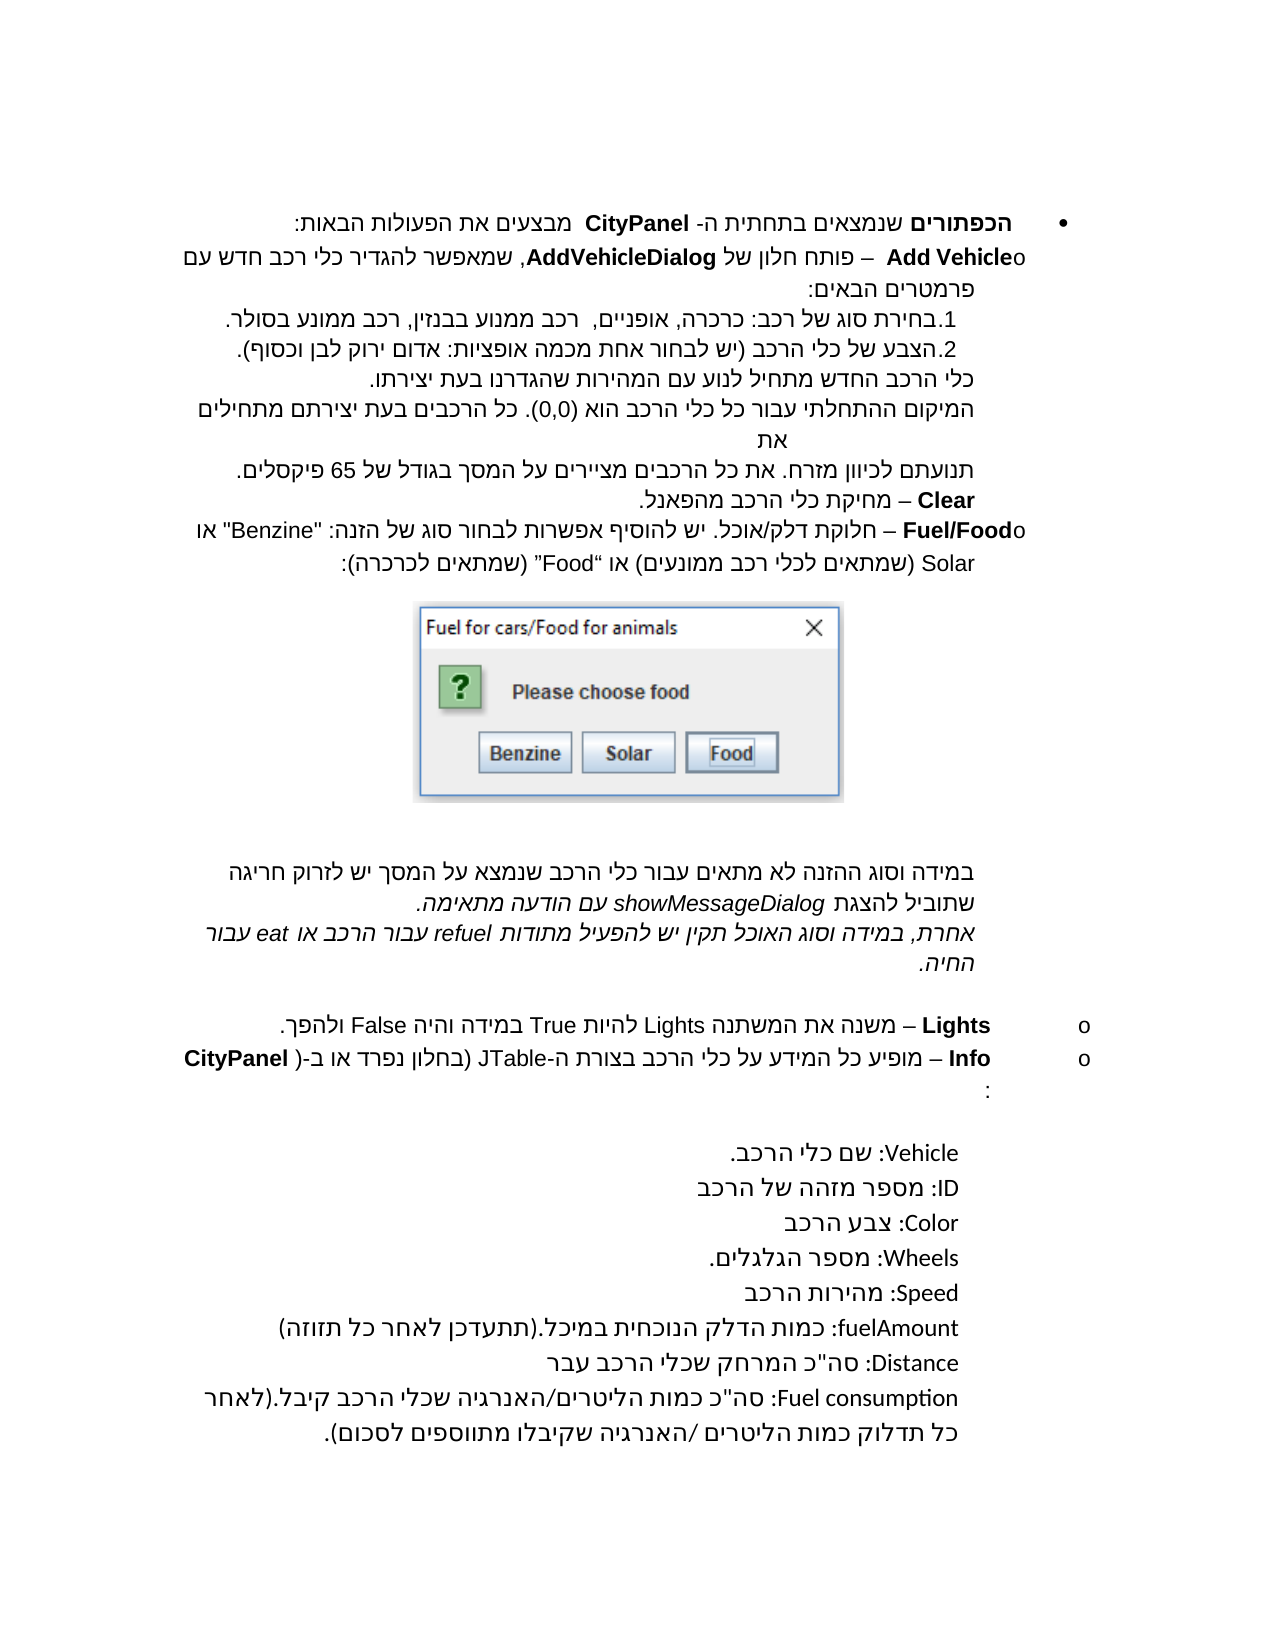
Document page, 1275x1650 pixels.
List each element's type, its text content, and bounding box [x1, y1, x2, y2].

list Fuel/Food – חלוקת דלק/אוכל. יש להוסיף אפשרות לבחור סוג של הזנה: "Benzine" או Solar (שמתאים לכלי רכב ממונעים) או “Food” (שמתאים לכרכרה): [178, 517, 1012, 576]
list אחרת, במידה וסוג האוכל תקין יש להפעיל מתודות refuel עבור הרכב או eat עבור החיה. [178, 920, 975, 976]
list כלי הרכב החדש מתחיל לנוע עם המהירות שהגדרנו בעת יצירתו. [178, 366, 975, 393]
list המיקום ההתחלתי עבור כל כלי הרכב הוא (0,0). כל הרכבים בעת יצירתם מתחילים את [178, 396, 975, 453]
list Info – מופיע כל המידע על כלי הרכב בצורת ה-JTable (בחלון נפרד או ב-( CityPanel : [178, 1045, 1077, 1103]
list Distance: סה"כ המרחק שכלי הרכב עבר [178, 1347, 959, 1378]
list fuelAmount: כמות הדלק הנוכחית במיכל.(תתעדכן לאחר כל תזוזה) [178, 1312, 959, 1343]
list במידה וסוג ההזנה לא מתאים עבור כלי הרכב שנמצא על המסך יש לזרוק חריגה שתוביל להצגת showMessageDialog עם הודעה מתאימה. [178, 859, 975, 916]
list תנועתם לכיוון מזרח. את כל הרכבים מציירים על המסך בגודל של 65 פיקסלים. [178, 457, 975, 483]
picture [412, 601, 845, 803]
list הכפתורים שנמצאים בתחתית ה- CityPanel מבצעים את הפעולות הבאות: [178, 210, 1059, 237]
list Add Vehicle – פותח חלון של AddVehicleDialog, שמאפשר להגדיר כלי רכב חדש עם פרמטרים הבאים: [178, 241, 1012, 302]
list Speed: מהירות הרכב [178, 1277, 959, 1308]
list Fuel consumption: סה"כ כמות הליטרים/האנרגיה שכלי הרכב קיבל.(לאחר כל תדלוק כמות הליטרים /האנרגיה שקיבלו מתווספים לסכום). [178, 1382, 959, 1448]
list ID: מספר מזהה של הרכב [178, 1172, 959, 1203]
list Wheels: מספר הגלגלים. [178, 1242, 959, 1273]
list Vehicle: שם כלי הרכב. [178, 1137, 959, 1168]
list הצבע של כלי הרכב (יש לבחור אחת מכמה אופציות: אדום ירוק לבן וכסוף). [178, 336, 937, 362]
list Lights – משנה את המשתנה Lights להיות True במידה והיה False ולהפך. [178, 1012, 1077, 1041]
list בחירת סוג של רכב: כרכרה, אופניים, רכב ממנוע בבנזין, רכב ממונע בסולר. [178, 306, 937, 332]
list Clear – מחיקת כלי הרכב מהפאנל. [178, 487, 975, 513]
list Color: צבע הרכב [178, 1207, 959, 1238]
